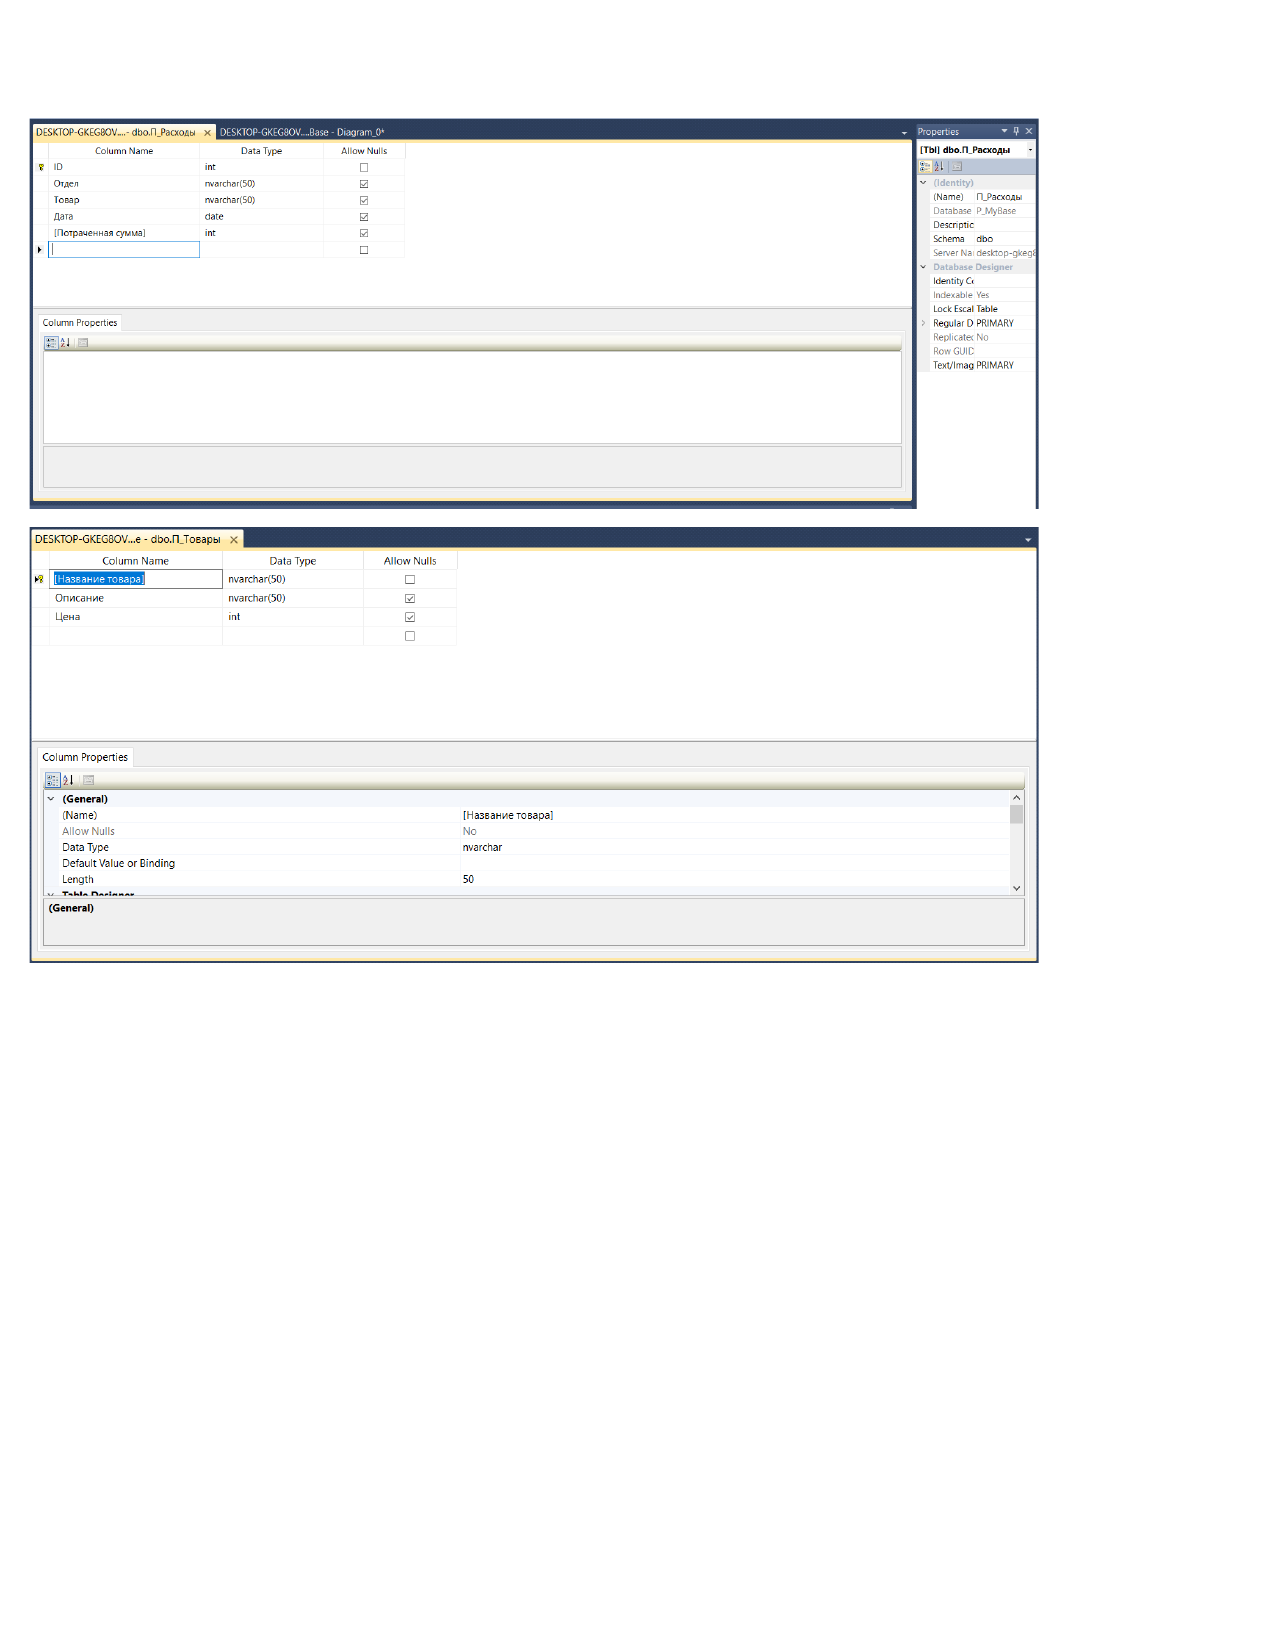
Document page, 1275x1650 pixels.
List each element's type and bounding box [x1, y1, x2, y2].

picture [29, 118, 1039, 509]
picture [29, 527, 1039, 963]
